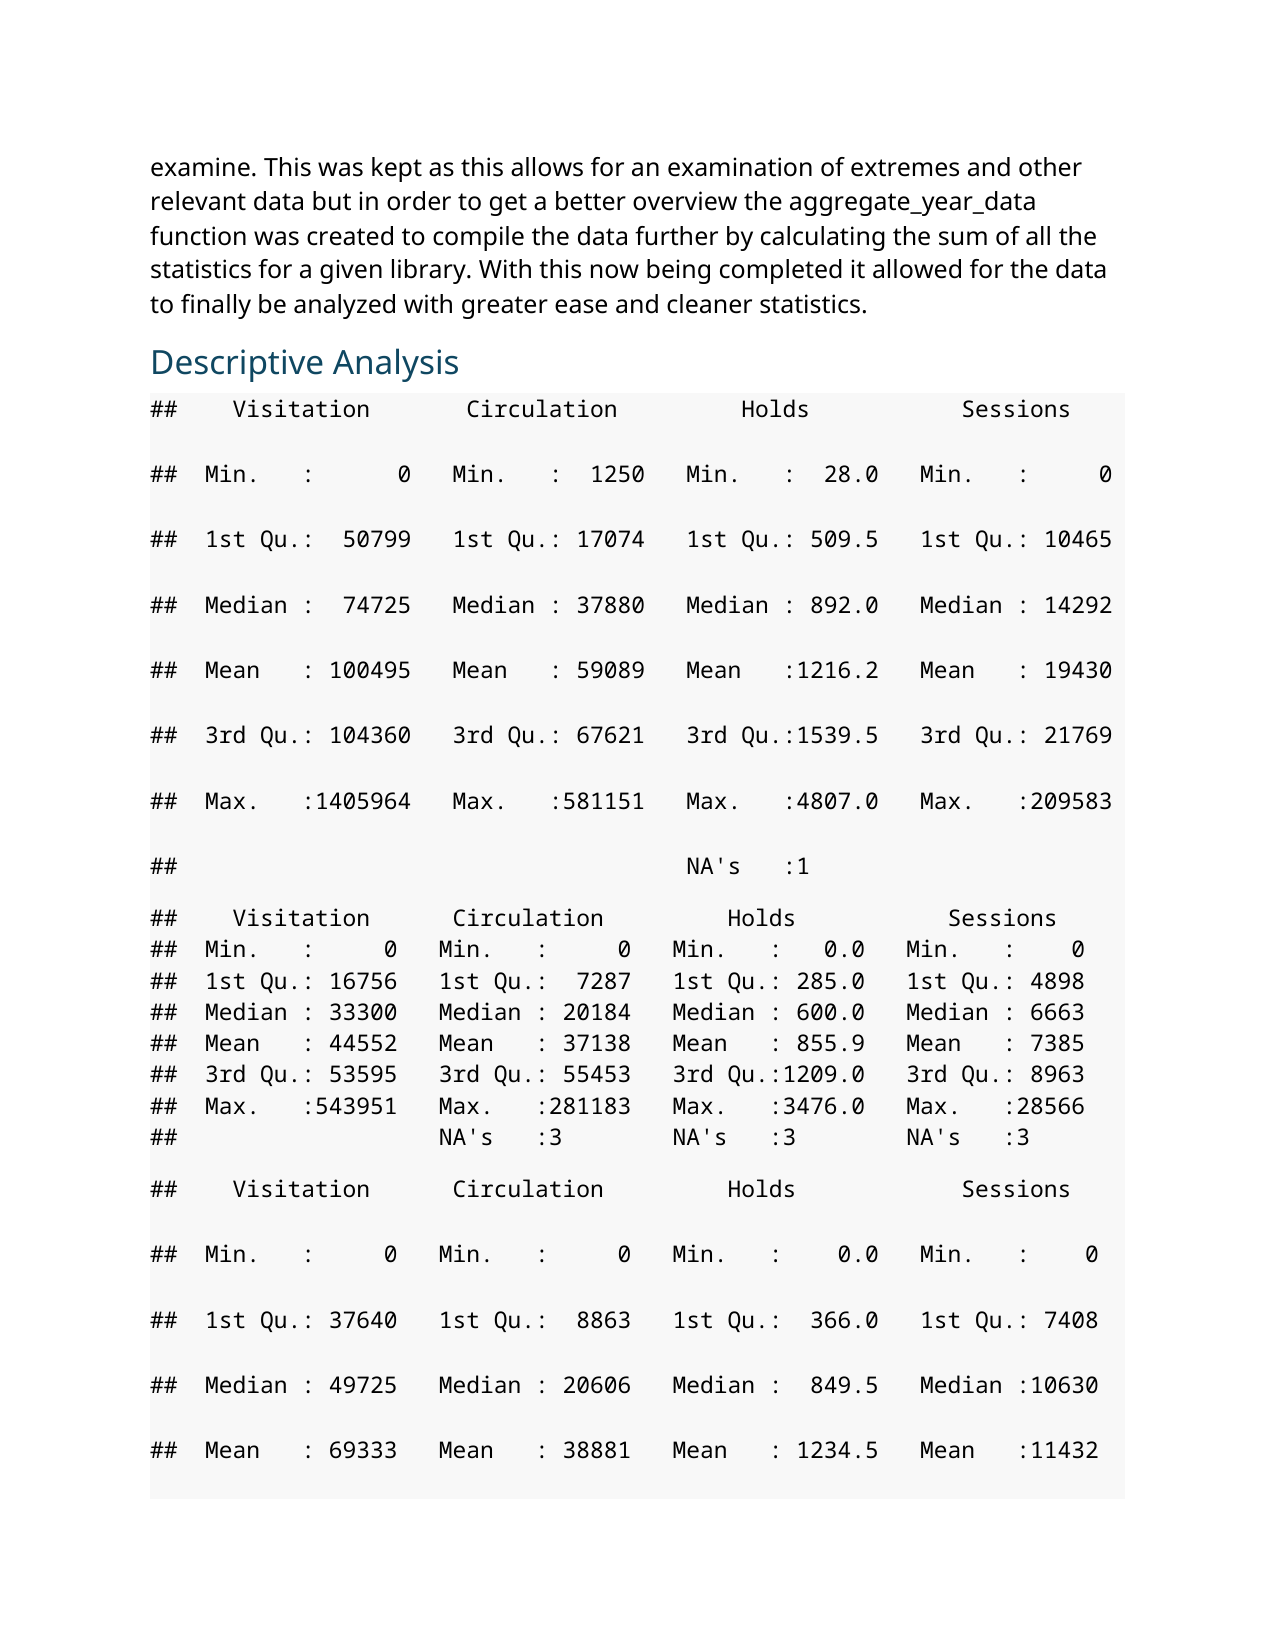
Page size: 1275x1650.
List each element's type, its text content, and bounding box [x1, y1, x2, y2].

text ## Visitation Circulation Holds Sessions ## Min. : 0 Min. : 1250 Min. : 28.0 Min. : 0 ## 1st Qu.: 50799 1st Qu.: 17074 1st Qu.: 509.5 1st Qu.: 10465 ## Median : 74725 Median : 37880 Median : 892.0 Median : 14292 ## Mean : 100495 Mean : 59089 Mean :1216.2 Mean : 19430 ## 3rd Qu.: 104360 3rd Qu.: 67621 3rd Qu.:1539.5 3rd Qu.: 21769 ## Max. :1405964 Max. :581151 Max. :4807.0 Max. :209583 ## NA's :1 [150, 393, 1125, 881]
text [150, 150, 1125, 320]
text ## Visitation Circulation Holds Sessions ## Min. : 0 Min. : 0 Min. : 0.0 Min. : 0 ## 1st Qu.: 16756 1st Qu.: 7287 1st Qu.: 285.0 1st Qu.: 4898 ## Median : 33300 Median : 20184 Median : 600.0 Median : 6663 ## Mean : 44552 Mean : 37138 Mean : 855.9 Mean : 7385 ## 3rd Qu.: 53595 3rd Qu.: 55453 3rd Qu.:1209.0 3rd Qu.: 8963 ## Max. :543951 Max. :281183 Max. :3476.0 Max. :28566 ## NA's :3 NA's :3 NA's :3 [150, 902, 1125, 1152]
subtitle Descriptive Analysis [150, 339, 1125, 384]
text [150, 1173, 1125, 1499]
